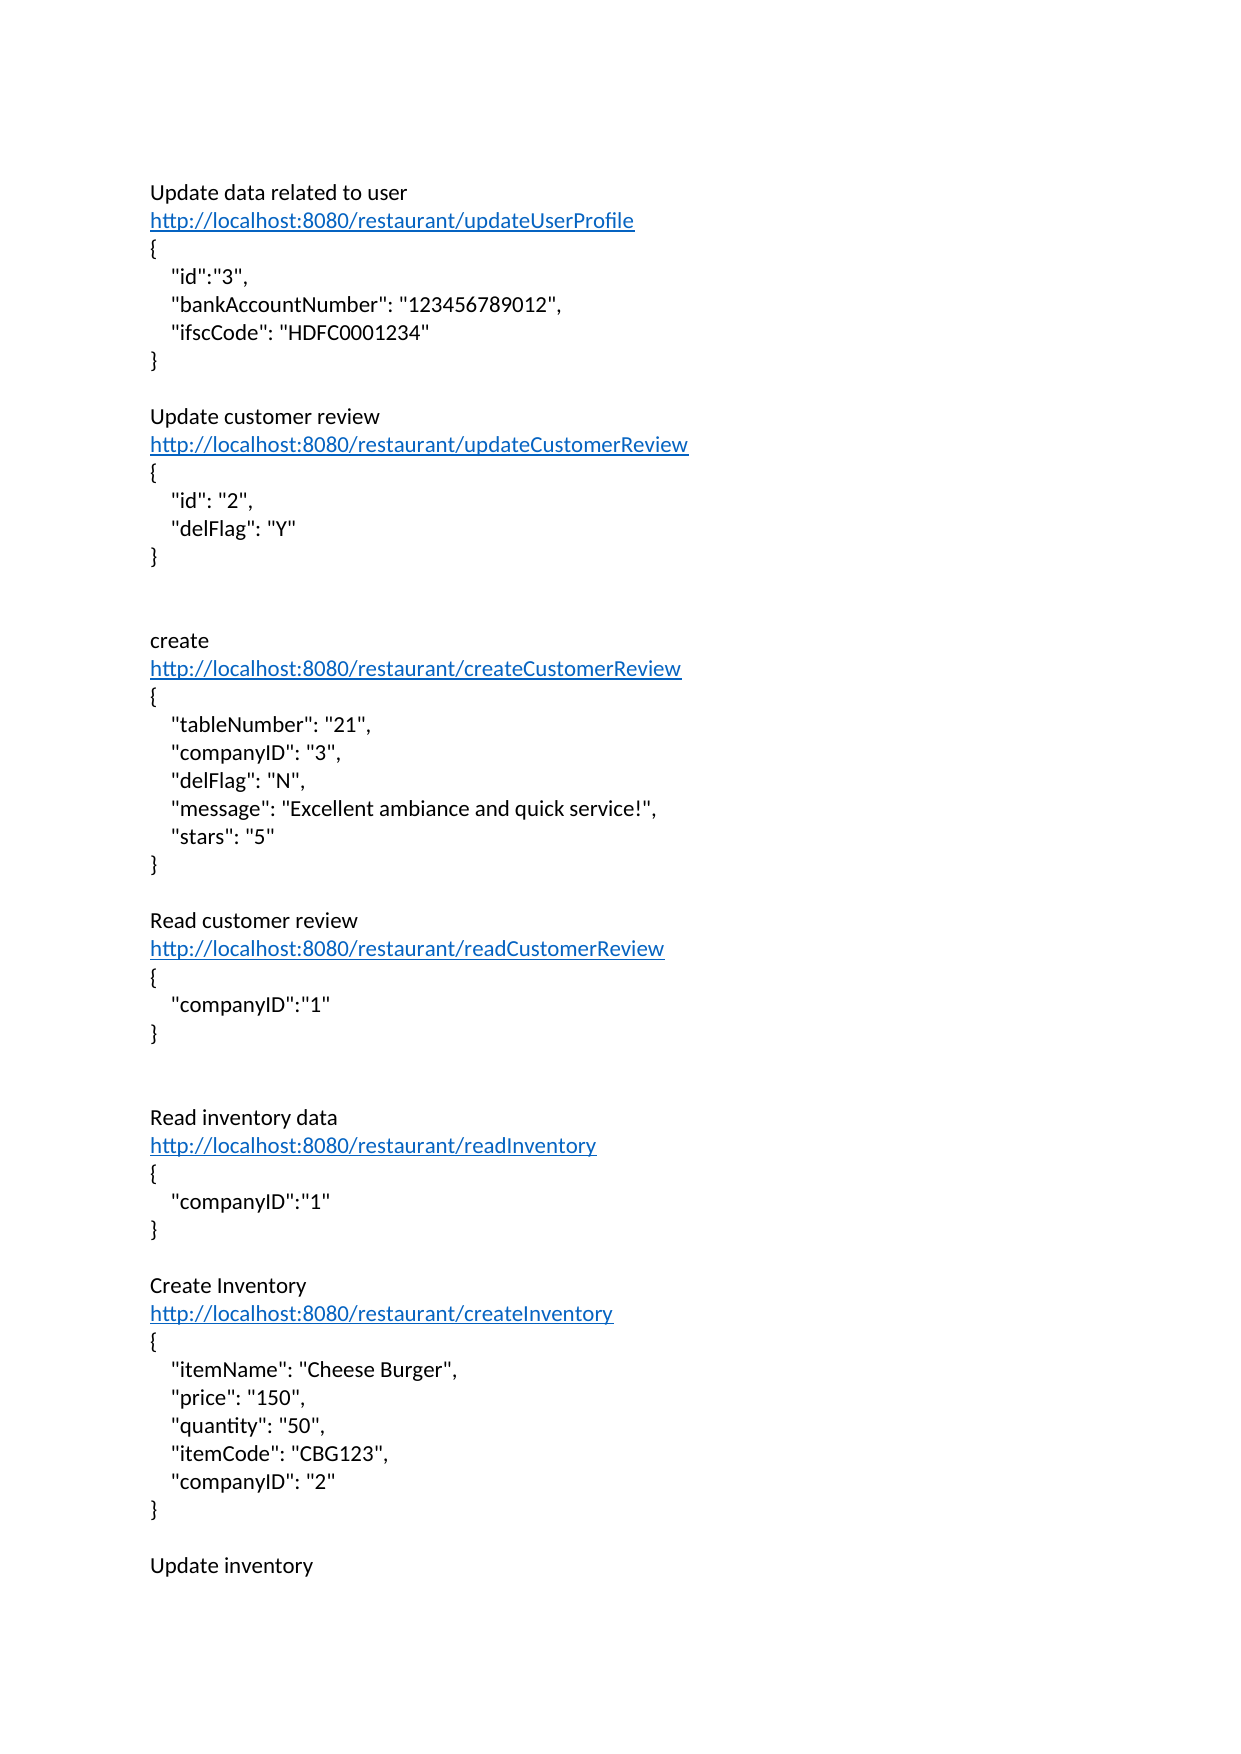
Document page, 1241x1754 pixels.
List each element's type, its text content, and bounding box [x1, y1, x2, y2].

text "bankAccountNumber": "123456789012", [150, 290, 1090, 318]
text http://localhost:8080/restaurant/updateCustomerReview [150, 430, 1090, 458]
text Read customer review [150, 907, 1090, 934]
text Create Inventory [150, 1271, 1090, 1299]
text http://localhost:8080/restaurant/createCustomerReview [150, 654, 1090, 682]
text } [150, 542, 1090, 570]
text "message": "Excellent ambiance and quick service!", [150, 794, 1090, 822]
text Update data related to user [150, 178, 1090, 206]
text } [150, 851, 1090, 878]
text "stars": "5" [150, 822, 1090, 851]
text "delFlag": "N", [150, 766, 1090, 794]
text "id":"3", [150, 262, 1090, 290]
text "id": "2", [150, 486, 1090, 514]
text "companyID":"1" [150, 1187, 1090, 1215]
text "ifscCode": "HDFC0001234" [150, 318, 1090, 346]
text } [150, 1495, 1090, 1523]
text { [150, 234, 1090, 262]
text "quantity": "50", [150, 1411, 1090, 1439]
text } [150, 1019, 1090, 1047]
text { [150, 458, 1090, 486]
text } [150, 1215, 1090, 1243]
text http://localhost:8080/restaurant/updateUserProfile [150, 206, 1090, 234]
text "delFlag": "Y" [150, 514, 1090, 542]
text { [150, 682, 1090, 710]
text "companyID": "2" [150, 1467, 1090, 1495]
text { [150, 963, 1090, 991]
text create [150, 626, 1090, 654]
text "itemCode": "CBG123", [150, 1439, 1090, 1467]
text "tableNumber": "21", [150, 710, 1090, 738]
text Update inventory [150, 1551, 1090, 1579]
text { [150, 1327, 1090, 1355]
text "itemName": "Cheese Burger", [150, 1355, 1090, 1383]
text "price": "150", [150, 1383, 1090, 1411]
text Update customer review [150, 402, 1090, 430]
text http://localhost:8080/restaurant/readCustomerReview [150, 934, 1090, 963]
text http://localhost:8080/restaurant/createInventory [150, 1299, 1090, 1327]
text Read inventory data [150, 1103, 1090, 1131]
text "companyID":"1" [150, 991, 1090, 1019]
text http://localhost:8080/restaurant/readInventory [150, 1131, 1090, 1159]
text "companyID": "3", [150, 738, 1090, 766]
text } [150, 346, 1090, 374]
text { [150, 1159, 1090, 1187]
